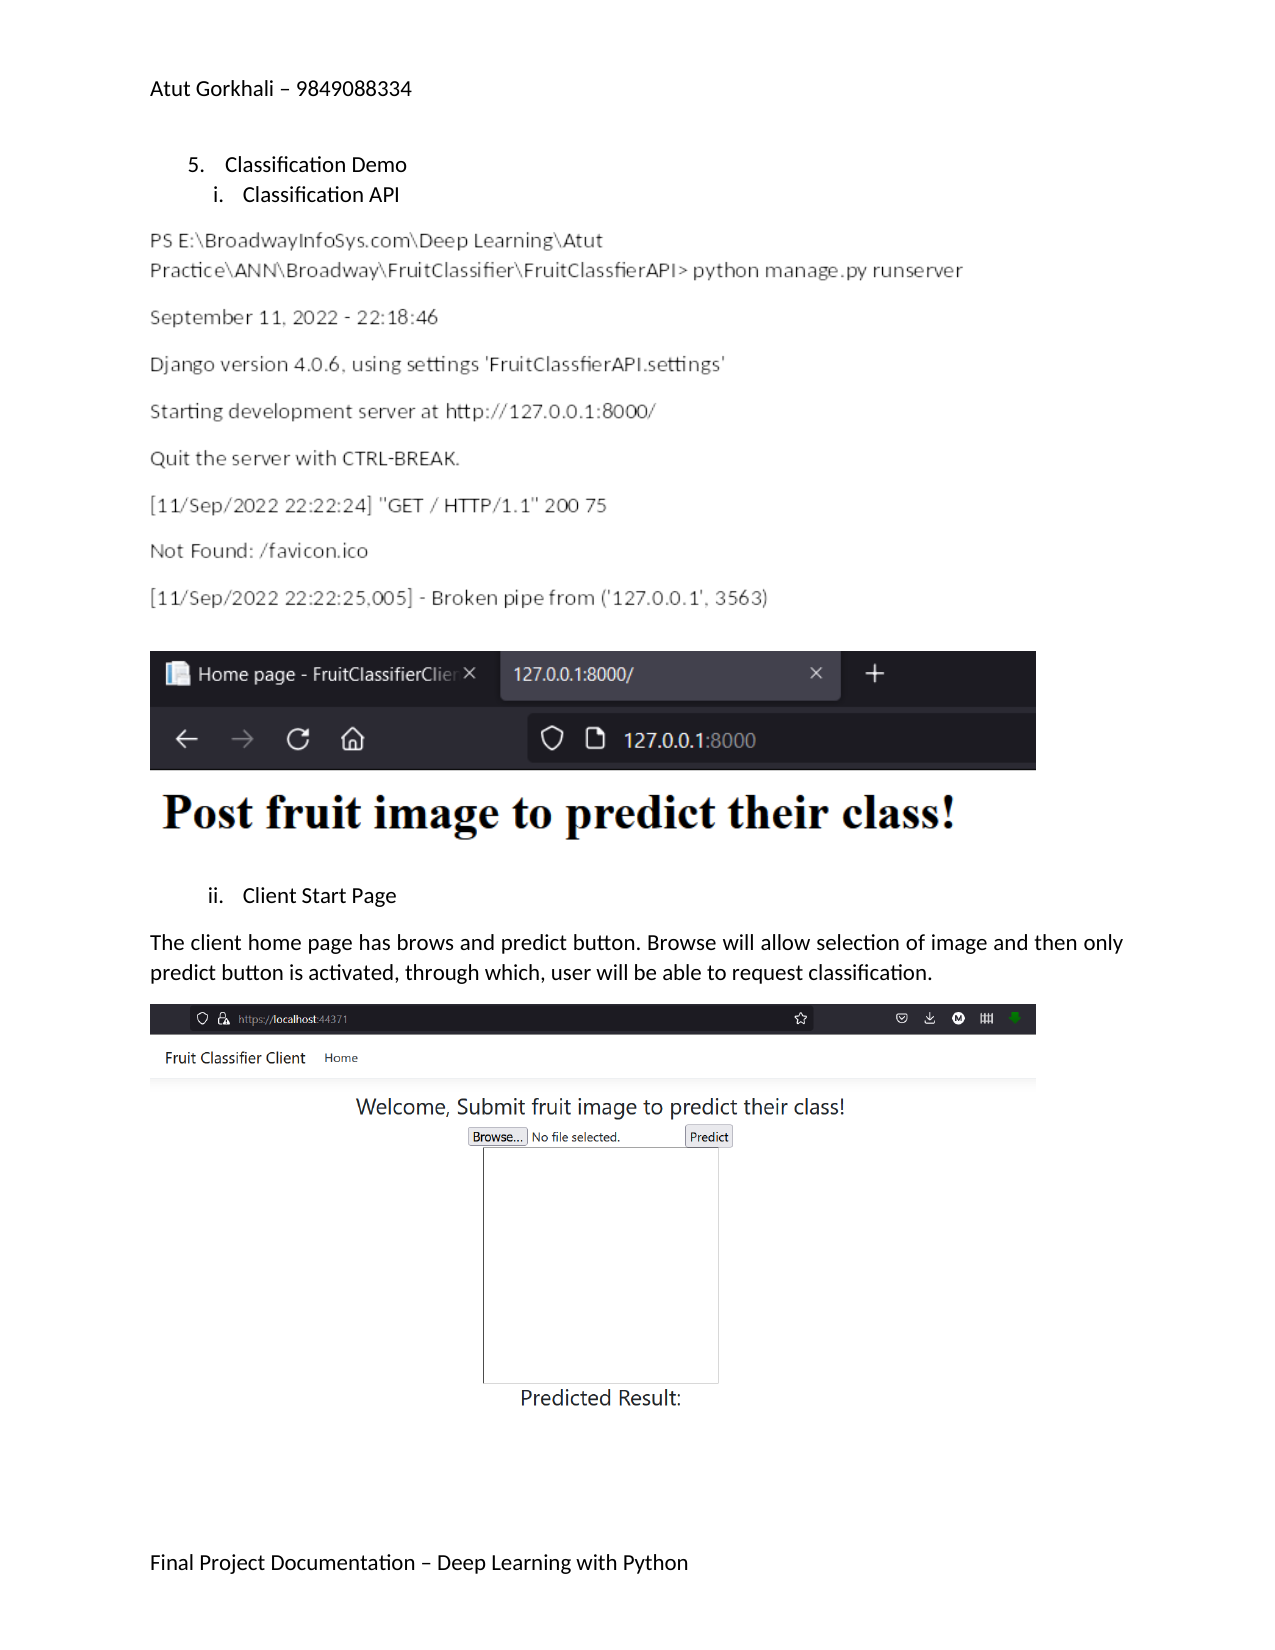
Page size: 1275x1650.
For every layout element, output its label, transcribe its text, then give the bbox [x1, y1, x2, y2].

text The client home page has brows and predict button. Browse will allow selection of image and then only predict button is activated, through which, user will be able to request classification. [150, 928, 1125, 986]
list Classification API [224, 180, 1125, 208]
picture [150, 651, 1036, 862]
picture [150, 1004, 1036, 1429]
list Client Start Page [224, 881, 1125, 909]
list Classification Demo [187, 150, 1125, 178]
